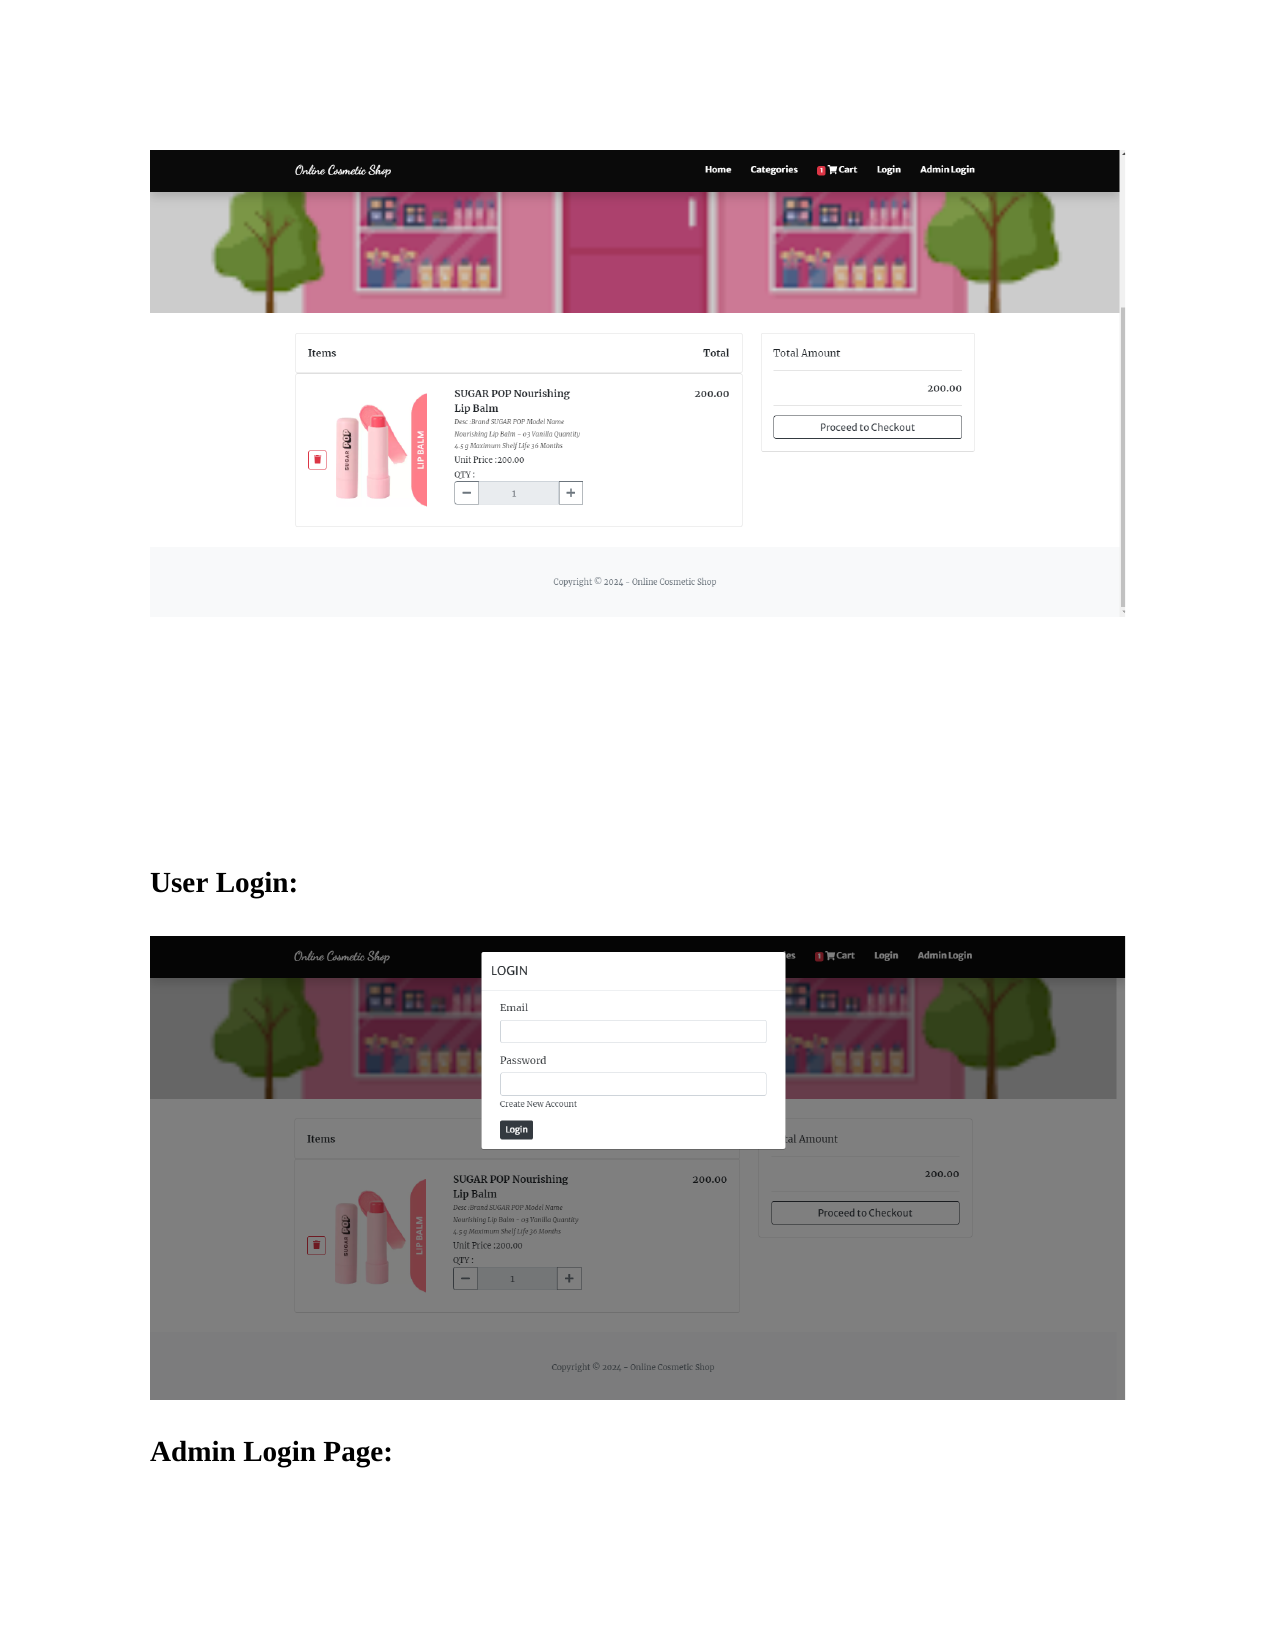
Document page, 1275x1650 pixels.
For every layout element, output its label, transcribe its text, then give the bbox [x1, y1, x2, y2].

text User Login: [150, 865, 1125, 898]
text Admin Login Page: [150, 1434, 1125, 1467]
picture [150, 936, 1125, 1400]
picture [150, 150, 1125, 617]
